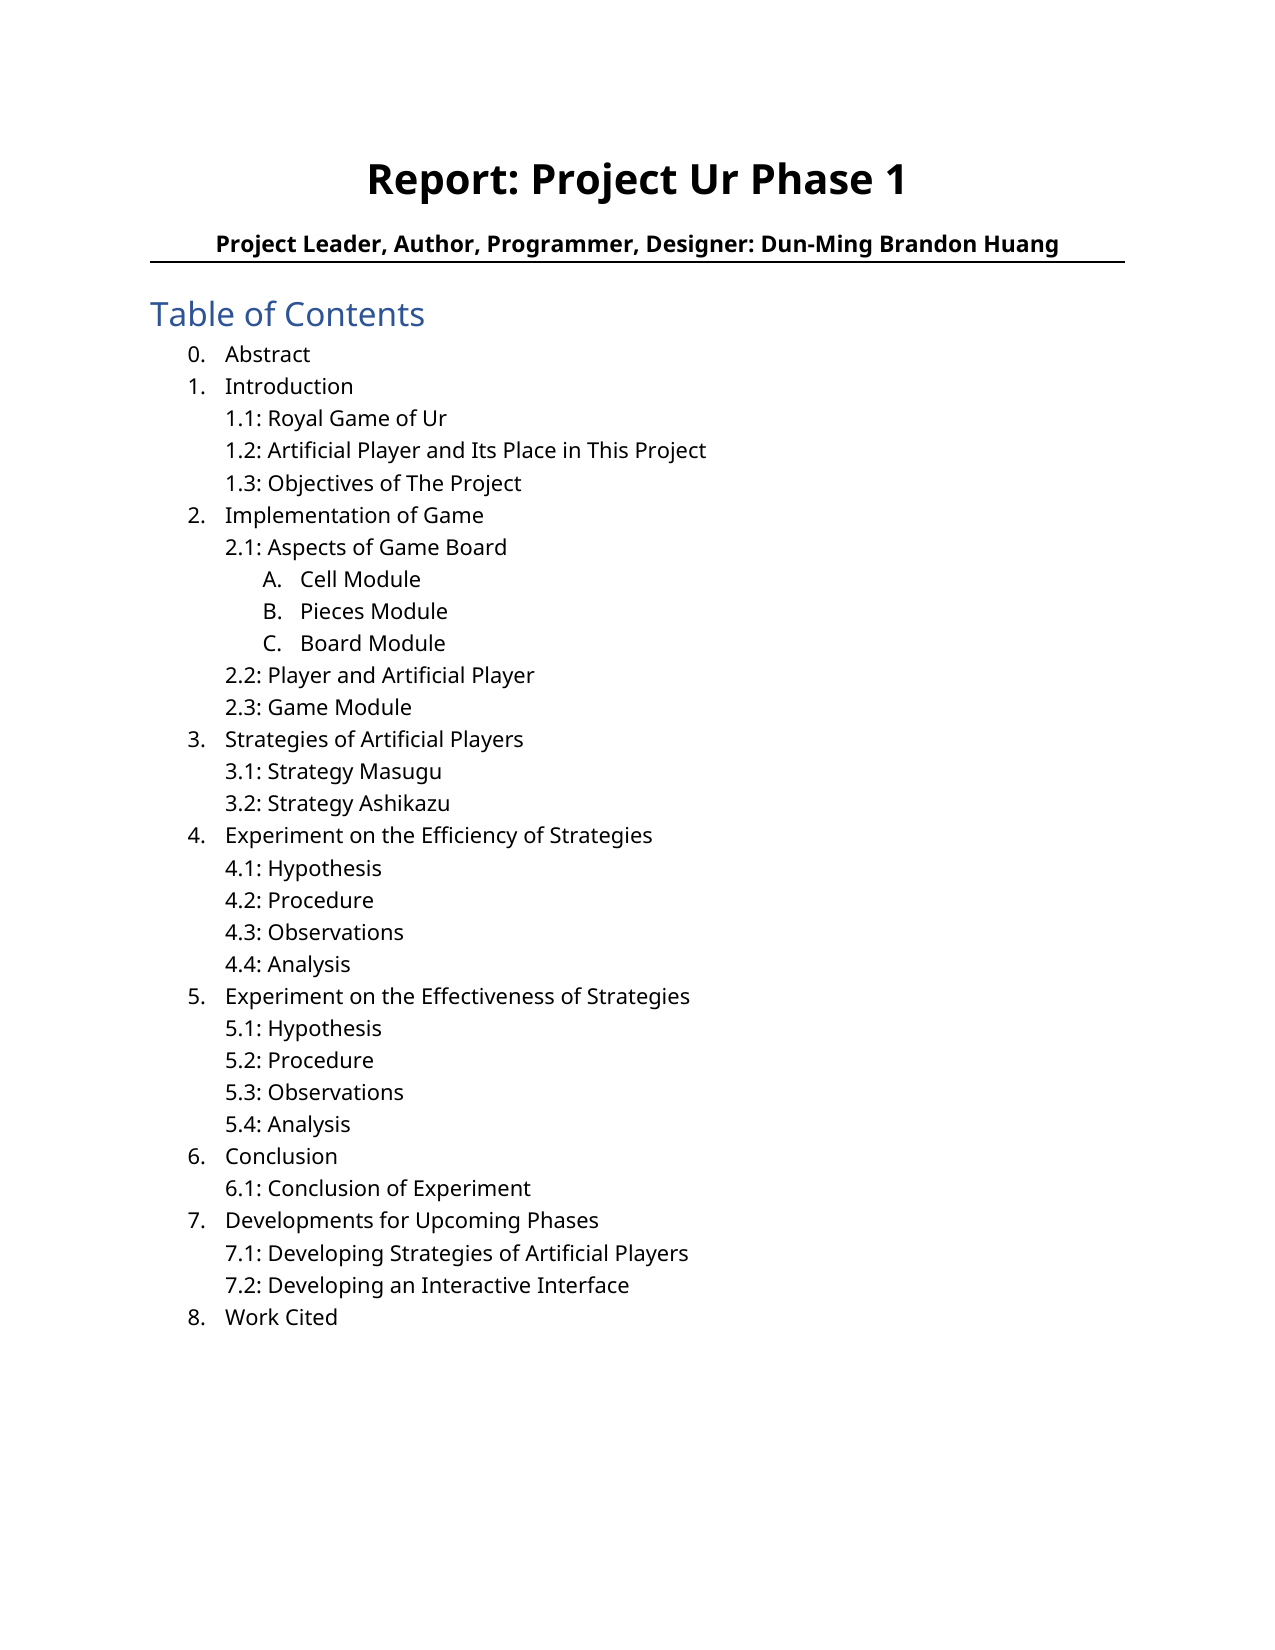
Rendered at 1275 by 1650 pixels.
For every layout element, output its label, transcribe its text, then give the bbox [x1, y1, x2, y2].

list Work Cited [187, 1302, 1125, 1332]
list 4.2: Procedure [225, 885, 1125, 914]
list Experiment on the Effectiveness of Strategies [187, 981, 1125, 1011]
text Project Leader, Author, Programmer, Designer: Dun-Ming Brandon Huang [150, 228, 1125, 261]
list 5.3: Observations [225, 1077, 1125, 1107]
list Introduction [187, 371, 1125, 401]
list Implementation of Game [187, 500, 1125, 529]
list 1.3: Objectives of The Project [225, 468, 1125, 497]
list Developments for Upcoming Phases [187, 1206, 1125, 1235]
list 2.2: Player and Artificial Player [225, 660, 1125, 690]
list 4.1: Hypothesis [225, 853, 1125, 882]
list 7.2: Developing an Interactive Interface [225, 1270, 1125, 1299]
list 2.1: Aspects of Game Board [225, 532, 1125, 562]
list 1.1: Royal Game of Ur [225, 403, 1125, 433]
subtitle Table of Contents [150, 290, 1125, 336]
list Conclusion [187, 1141, 1125, 1171]
list Strategies of Artificial Players [187, 724, 1125, 754]
list 5.2: Procedure [225, 1045, 1125, 1075]
list 7.1: Developing Strategies of Artificial Players [225, 1238, 1125, 1267]
list 5.1: Hypothesis [225, 1013, 1125, 1043]
list 3.2: Strategy Ashikazu [225, 788, 1125, 818]
list Abstract [187, 339, 1125, 369]
list Experiment on the Efficiency of Strategies [187, 821, 1125, 850]
list 4.3: Observations [225, 917, 1125, 947]
list 5.4: Analysis [225, 1109, 1125, 1139]
list 3.1: Strategy Masugu [225, 756, 1125, 786]
list 2.3: Game Module [225, 692, 1125, 722]
list Cell Module [262, 564, 1125, 594]
list Board Module [262, 628, 1125, 658]
list 6.1: Conclusion of Experiment [225, 1173, 1125, 1203]
text Report: Project Ur Phase 1 [150, 150, 1125, 207]
list 4.4: Analysis [225, 949, 1125, 979]
list 1.2: Artificial Player and Its Place in This Project [225, 436, 1125, 465]
list Pieces Module [262, 596, 1125, 626]
